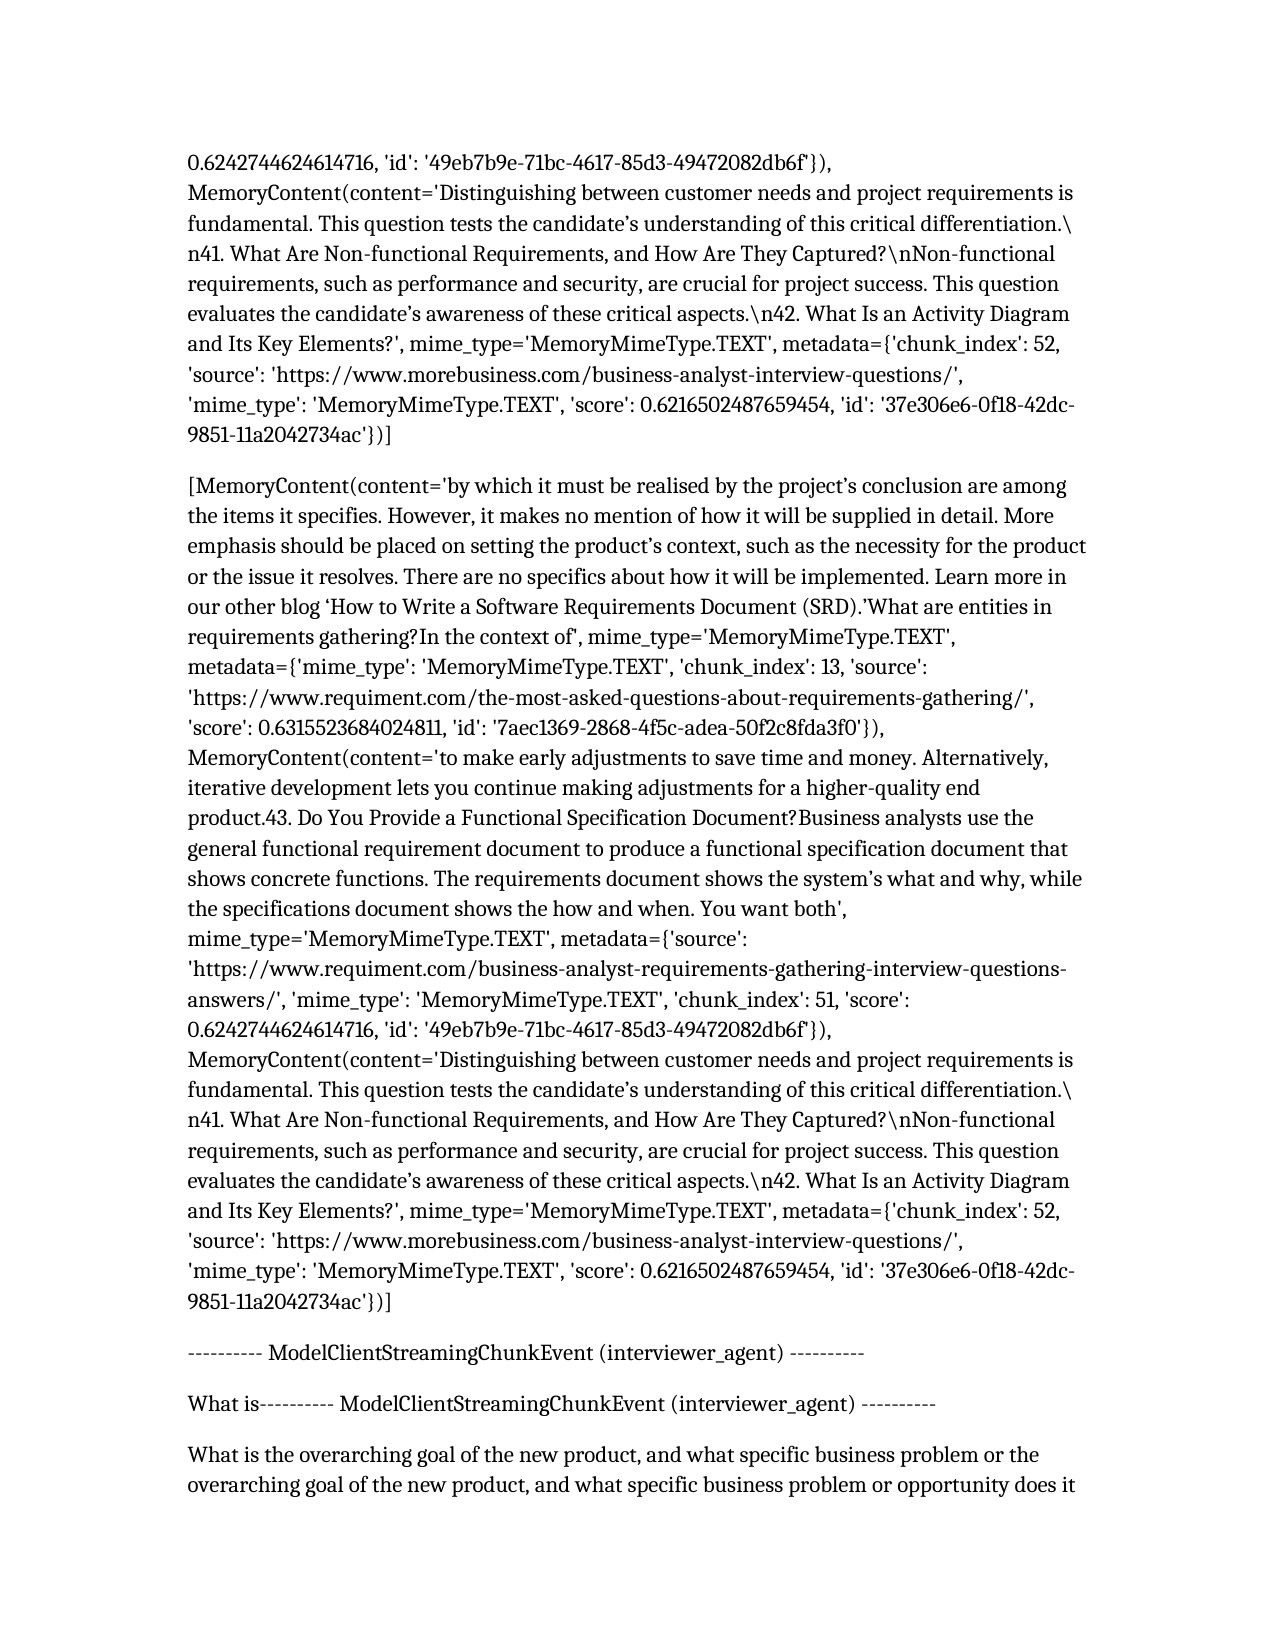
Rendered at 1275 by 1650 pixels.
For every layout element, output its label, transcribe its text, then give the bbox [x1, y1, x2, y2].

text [187, 1442, 1087, 1498]
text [187, 150, 1087, 448]
text ---------- ModelClientStreamingChunkEvent (interviewer_agent) ---------- [187, 1339, 1087, 1366]
text What is---------- ModelClientStreamingChunkEvent (interviewer_agent) ---------- [187, 1391, 1087, 1417]
